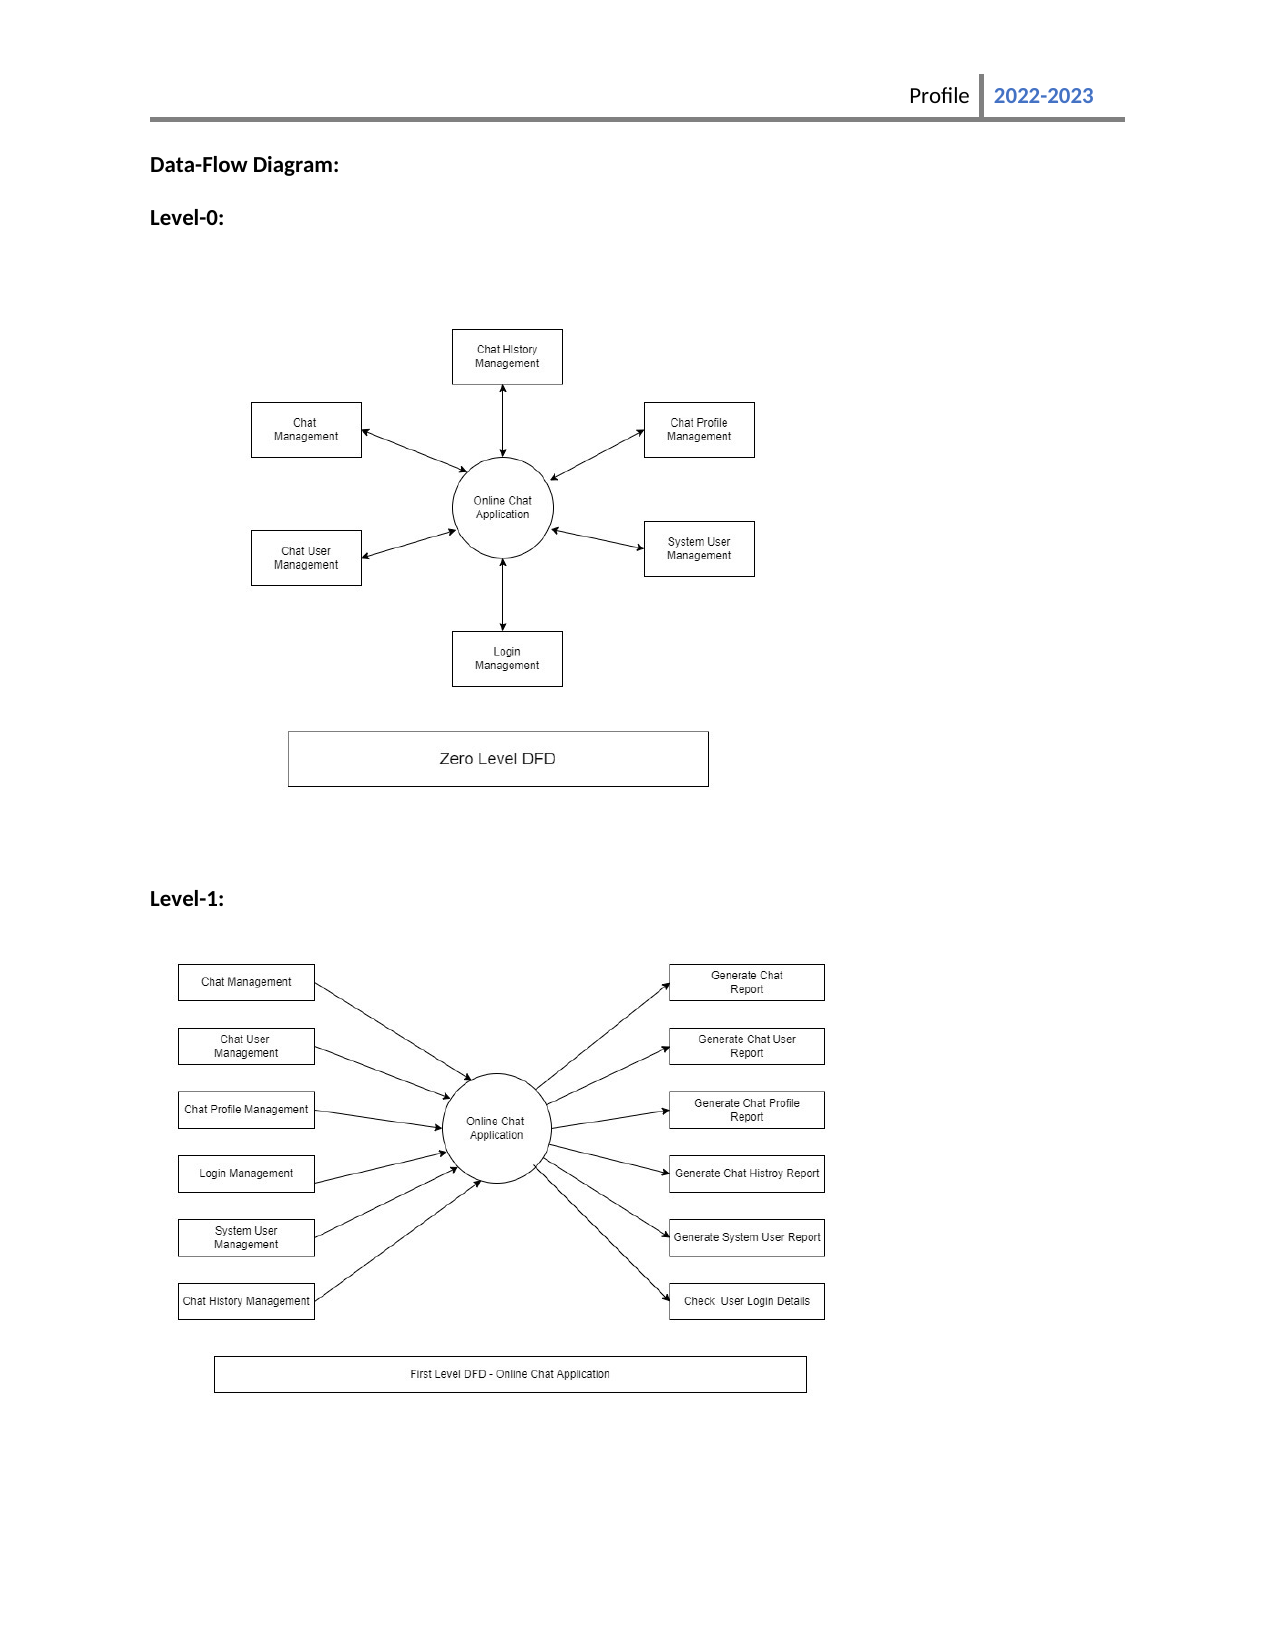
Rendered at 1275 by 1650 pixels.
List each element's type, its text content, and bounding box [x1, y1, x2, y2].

text Level-1: [150, 884, 1125, 912]
picture [150, 256, 927, 807]
text Data-Flow Diagram: [150, 150, 1125, 178]
text Level-0: [150, 203, 1125, 231]
picture [150, 937, 924, 1413]
